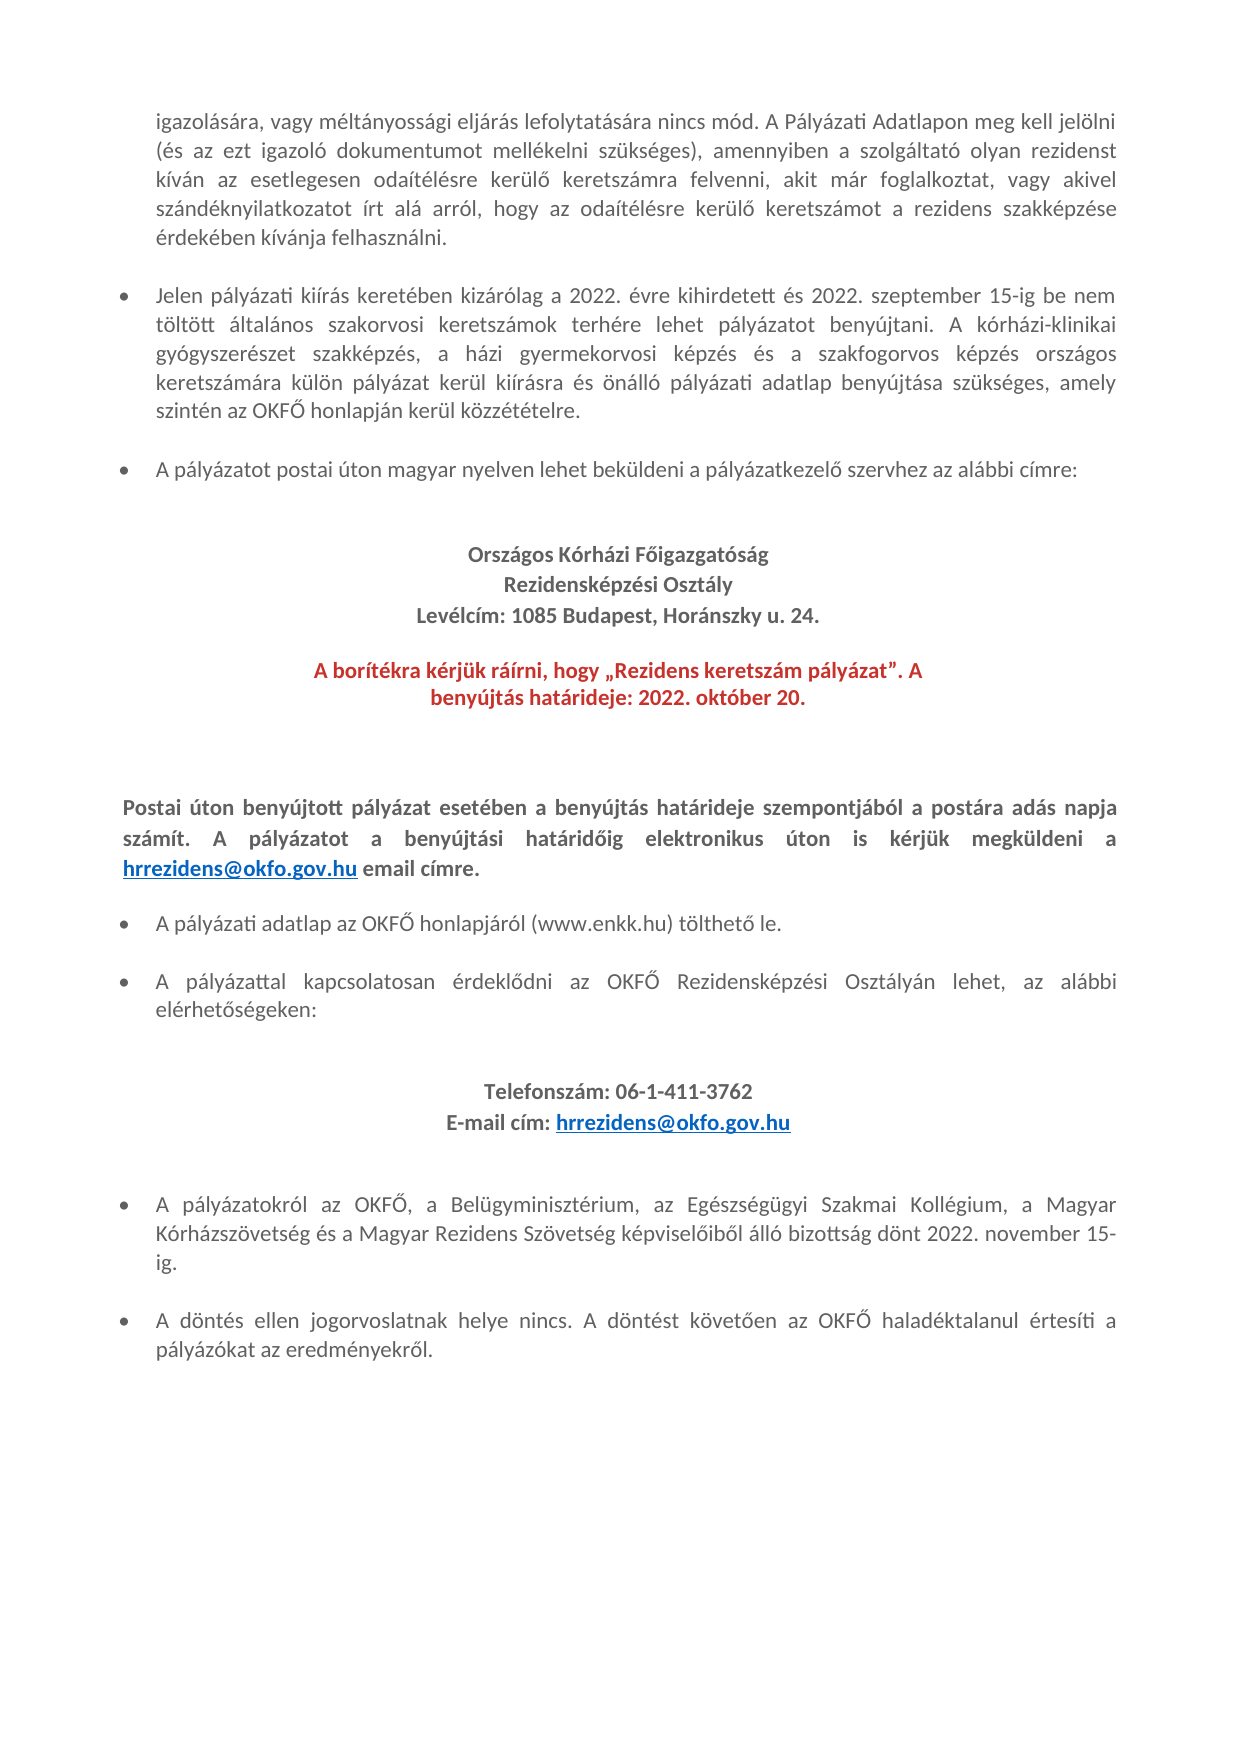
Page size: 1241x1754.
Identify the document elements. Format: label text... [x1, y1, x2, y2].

list Jelen pályázati kiírás keretében kizárólag a 2022. évre kihirdetett és 2022. szeptember 15-ig be nem töltött általános szakorvosi keretszámok terhére lehet pályázatot benyújtani. A kórházi-klinikai gyógyszerészet szakképzés, a házi gyermekorvosi képzés és a szakfogorvos képzés országos keretszámára külön pályázat kerül kiírásra és önálló pályázati adatlap benyújtása szükséges, amely szintén az OKFŐ honlapján kerül közzétételre. [118, 281, 1118, 424]
text Postai úton benyújtott pályázat esetében a benyújtás határideje szempontjából a postára adás napja számít. A pályázatot a benyújtási határidőig elektronikus úton is kérjük megküldeni a hrrezidens@okfo.gov.hu email címre. [123, 793, 1118, 882]
list A pályázattal kapcsolatosan érdeklődni az OKFŐ Rezidensképzési Osztályán lehet, az alábbi elérhetőségeken: [118, 967, 1118, 1023]
list A pályázatokról az OKFŐ, a Belügyminisztérium, az Egészségügyi Szakmai Kollégium, a Magyar Kórházszövetség és a Magyar Rezidens Szövetség képviselőiből álló bizottság dönt 2022. november 15-ig. [118, 1190, 1118, 1276]
list A pályázatot postai úton magyar nyelven lehet beküldeni a pályázatkezelő szervhez az alábbi címre: [118, 455, 1118, 483]
list A döntés ellen jogorvoslatnak helye nincs. A döntést követően az OKFŐ haladéktalanul értesíti a pályázókat az eredményekről. [118, 1306, 1118, 1363]
text Levélcím: 1085 Budapest, Horánszky u. 24. [118, 601, 1118, 629]
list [118, 107, 1118, 251]
text A borítékra kérjük ráírni, hogy „Rezidens keretszám pályázat”. A benyújtás határideje: 2022. október 20. [292, 656, 944, 711]
text E-mail cím: hrrezidens@okfo.gov.hu [118, 1108, 1118, 1136]
text Országos Kórházi Főigazgatóság [118, 540, 1118, 568]
text Telefonszám: 06-1-411-3762 [118, 1077, 1118, 1105]
list A pályázati adatlap az OKFŐ honlapjáról (www.enkk.hu) tölthető le. [118, 909, 1118, 937]
text Rezidensképzési Osztály [118, 570, 1118, 598]
